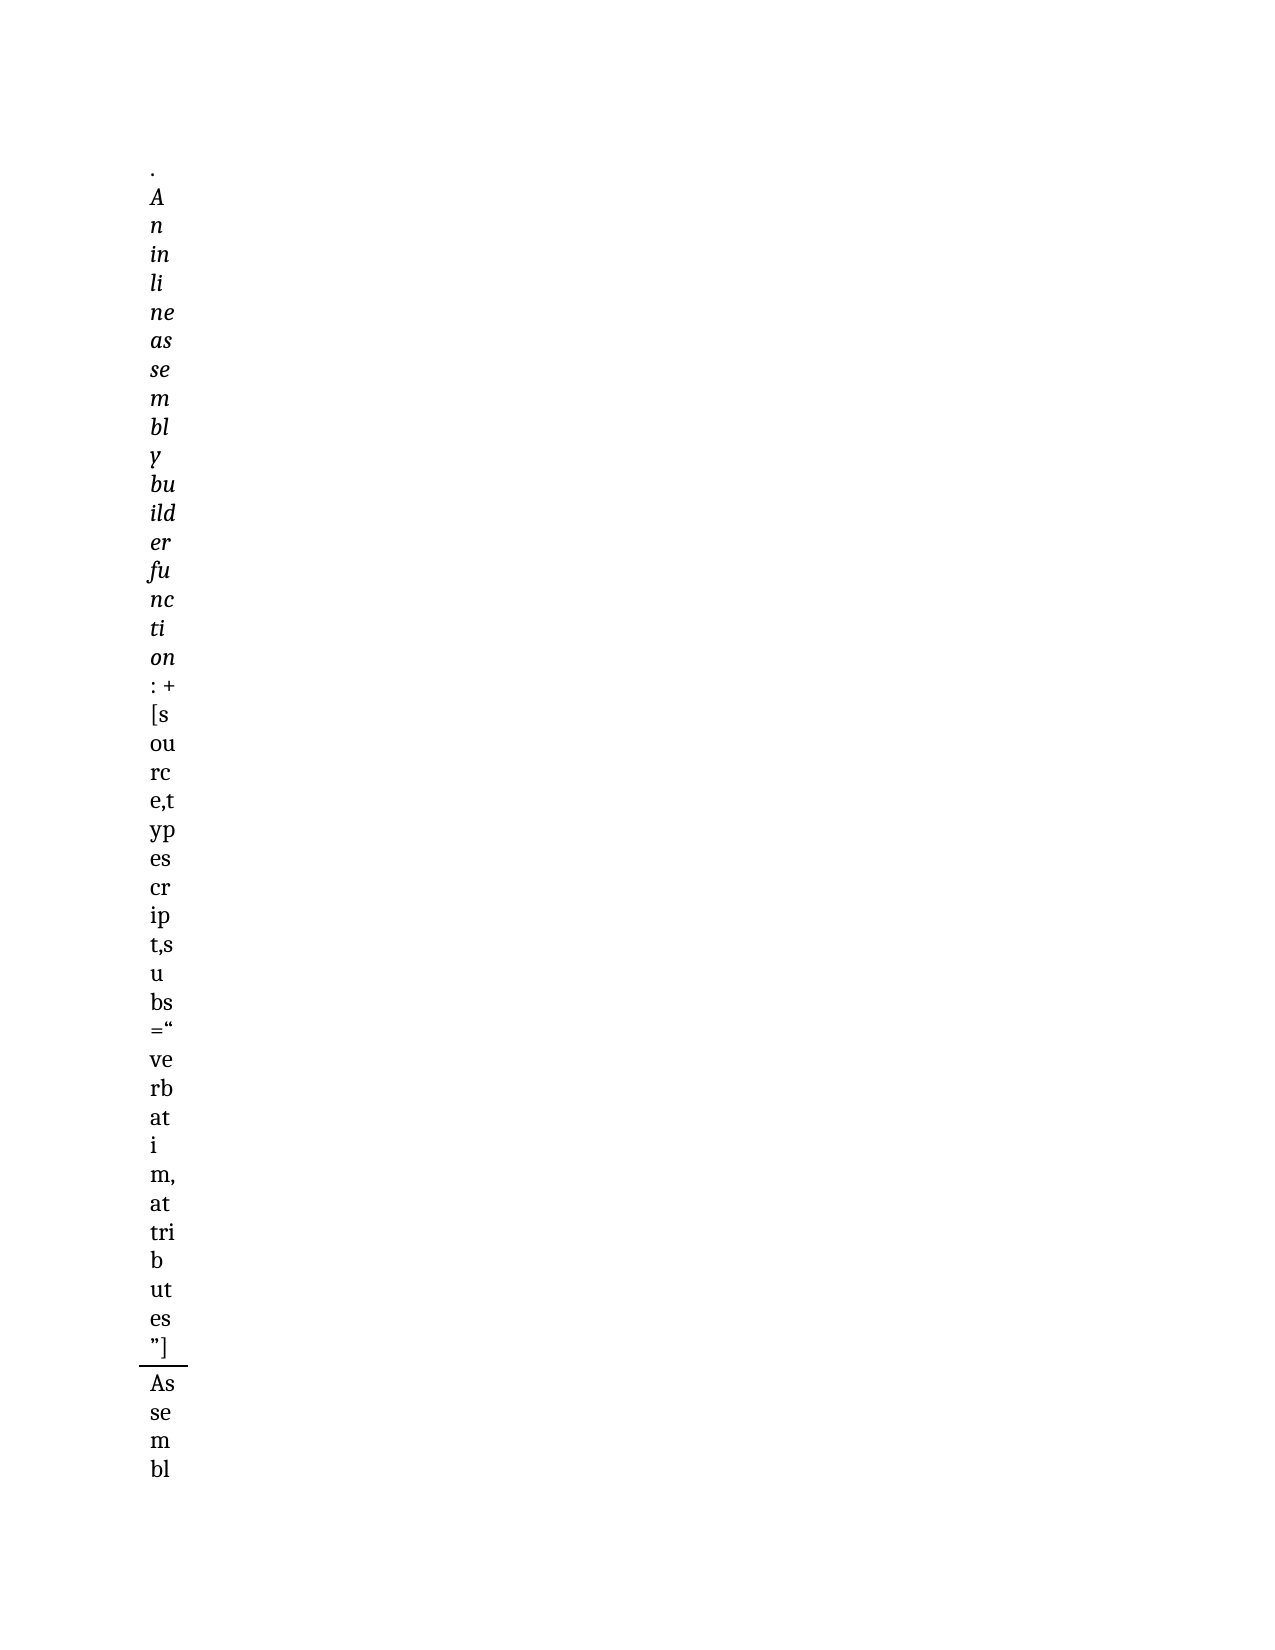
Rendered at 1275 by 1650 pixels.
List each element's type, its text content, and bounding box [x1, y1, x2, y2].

table_header . An inline assembly builder function: + [source,typescript,subs=“verbatim,attributes”] [139, 150, 187, 1365]
